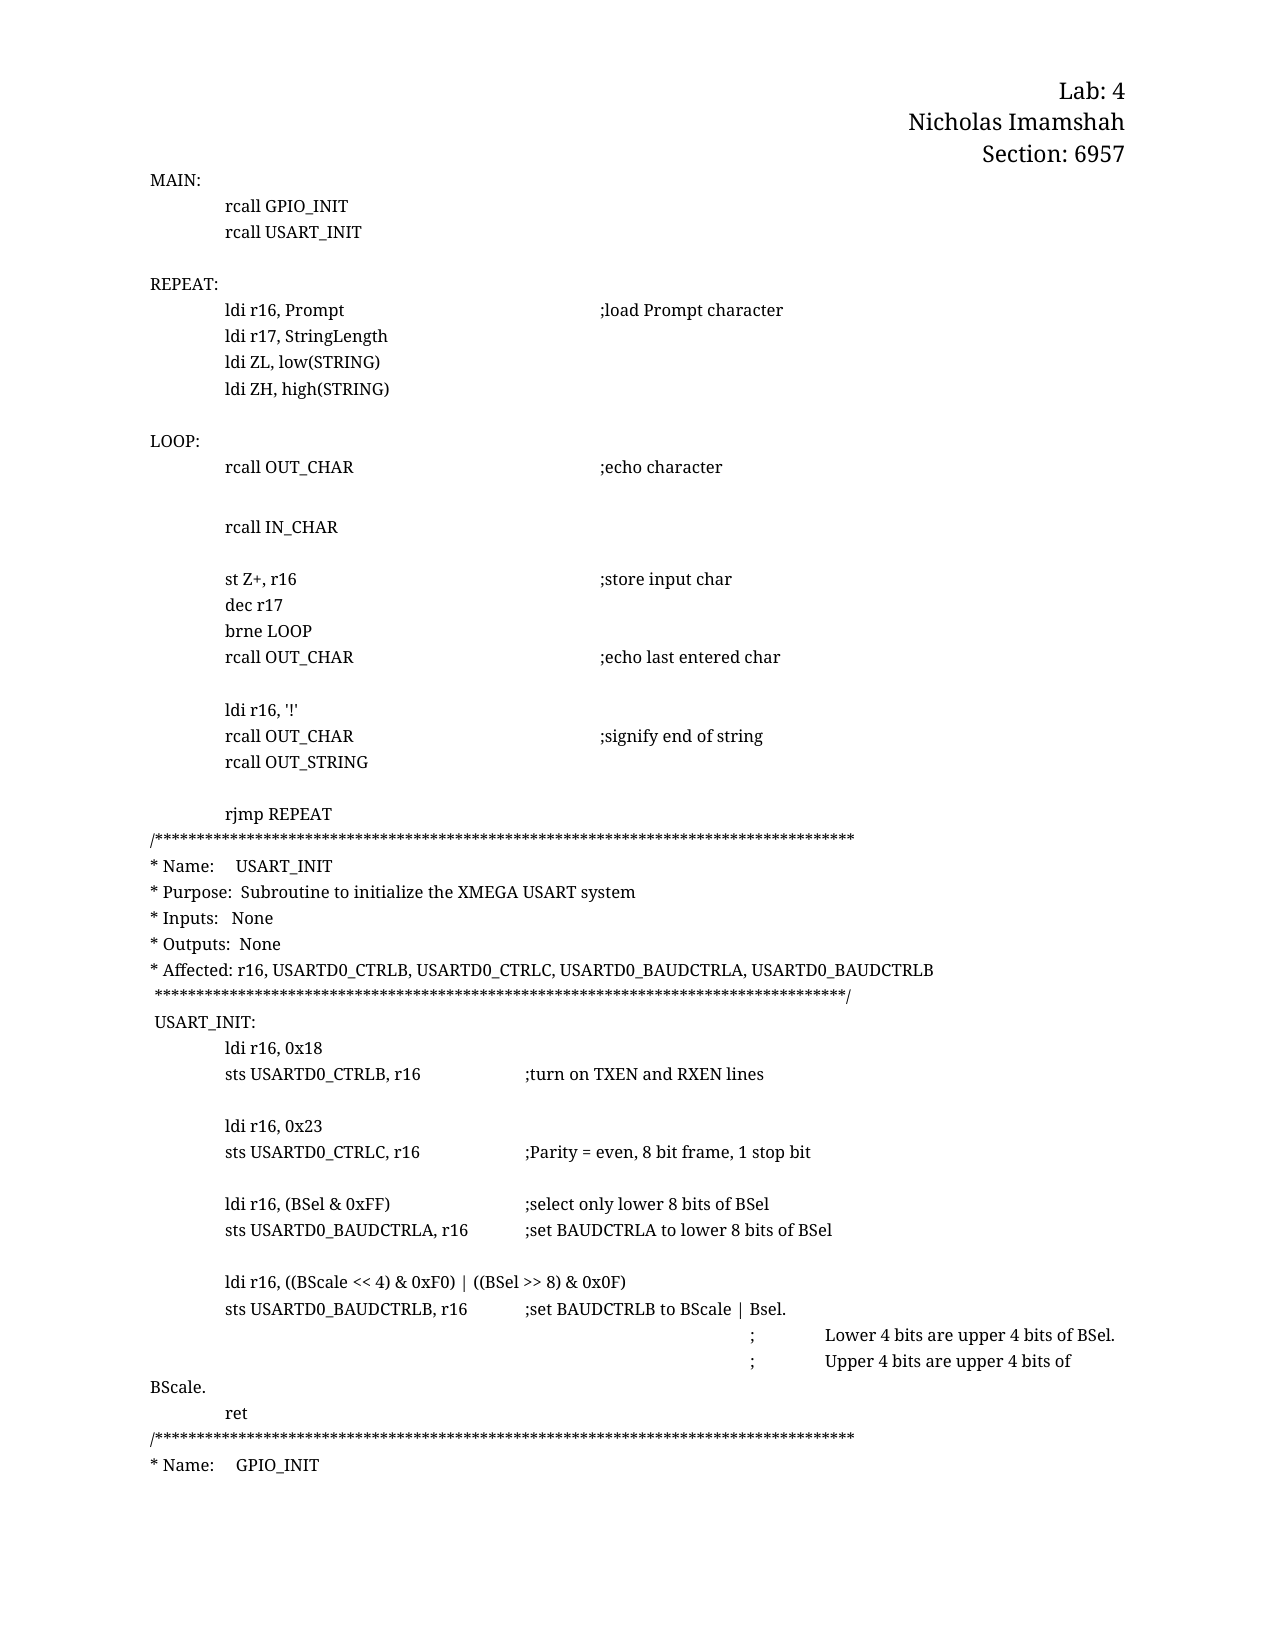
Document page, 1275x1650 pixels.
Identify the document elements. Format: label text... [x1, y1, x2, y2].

text /************************************************************************************ [150, 1427, 1125, 1450]
text * Name: GPIO_INIT [150, 1453, 1125, 1476]
text * Purpose: Subroutine to initialize the XMEGA USART system [150, 880, 1125, 903]
text ldi r16, (BSel & 0xFF) ;select only lower 8 bits of BSel [150, 1193, 1125, 1216]
text ldi r16, '!' [150, 698, 1125, 721]
text * Affected: r16, USARTD0_CTRLB, USARTD0_CTRLC, USARTD0_BAUDCTRLA, USARTD0_BAUDCTRLB [150, 958, 1125, 981]
text sts USARTD0_CTRLC, r16 ;Parity = even, 8 bit frame, 1 stop bit [150, 1141, 1125, 1163]
text rcall GPIO_INIT [150, 195, 1125, 217]
text ldi r16, 0x18 [150, 1037, 1125, 1059]
text ldi r17, StringLength [150, 325, 1125, 348]
text ***********************************************************************************/ [150, 984, 1125, 1007]
text rcall OUT_CHAR ;signify end of string [150, 724, 1125, 747]
text st Z+, r16 ;store input char [150, 568, 1125, 591]
text ret [150, 1401, 1125, 1424]
text sts USARTD0_BAUDCTRLA, r16 ;set BAUDCTRLA to lower 8 bits of BSel [150, 1219, 1125, 1242]
text ldi r16, ((BScale << 4) & 0xF0) | ((BSel >> 8) & 0x0F) [150, 1271, 1125, 1294]
text ; Lower 4 bits are upper 4 bits of BSel. [150, 1323, 1125, 1346]
text LOOP: [150, 429, 1125, 452]
text MAIN: [150, 169, 1125, 191]
text dec r17 [150, 594, 1125, 617]
text * Name: USART_INIT [150, 854, 1125, 877]
text rcall OUT_STRING [150, 750, 1125, 773]
text ldi r16, 0x23 [150, 1115, 1125, 1137]
text ldi ZH, high(STRING) [150, 377, 1125, 400]
text USART_INIT: [150, 1011, 1125, 1033]
text ; Upper 4 bits are upper 4 bits of BScale. [150, 1349, 1125, 1398]
text rcall OUT_CHAR ;echo character [150, 455, 1125, 478]
text rcall OUT_CHAR ;echo last entered char [150, 646, 1125, 669]
text REPEAT: [150, 273, 1125, 296]
text * Outputs: None [150, 932, 1125, 955]
text rcall IN_CHAR [150, 516, 1125, 538]
text ldi ZL, low(STRING) [150, 351, 1125, 374]
text rcall USART_INIT [150, 221, 1125, 243]
text rjmp REPEAT [150, 802, 1125, 825]
text ldi r16, Prompt ;load Prompt character [150, 299, 1125, 322]
text /************************************************************************************ [150, 828, 1125, 851]
text brne LOOP [150, 620, 1125, 643]
text sts USARTD0_CTRLB, r16 ;turn on TXEN and RXEN lines [150, 1063, 1125, 1085]
text * Inputs: None [150, 906, 1125, 929]
text sts USARTD0_BAUDCTRLB, r16 ;set BAUDCTRLB to BScale | Bsel. [150, 1297, 1125, 1320]
